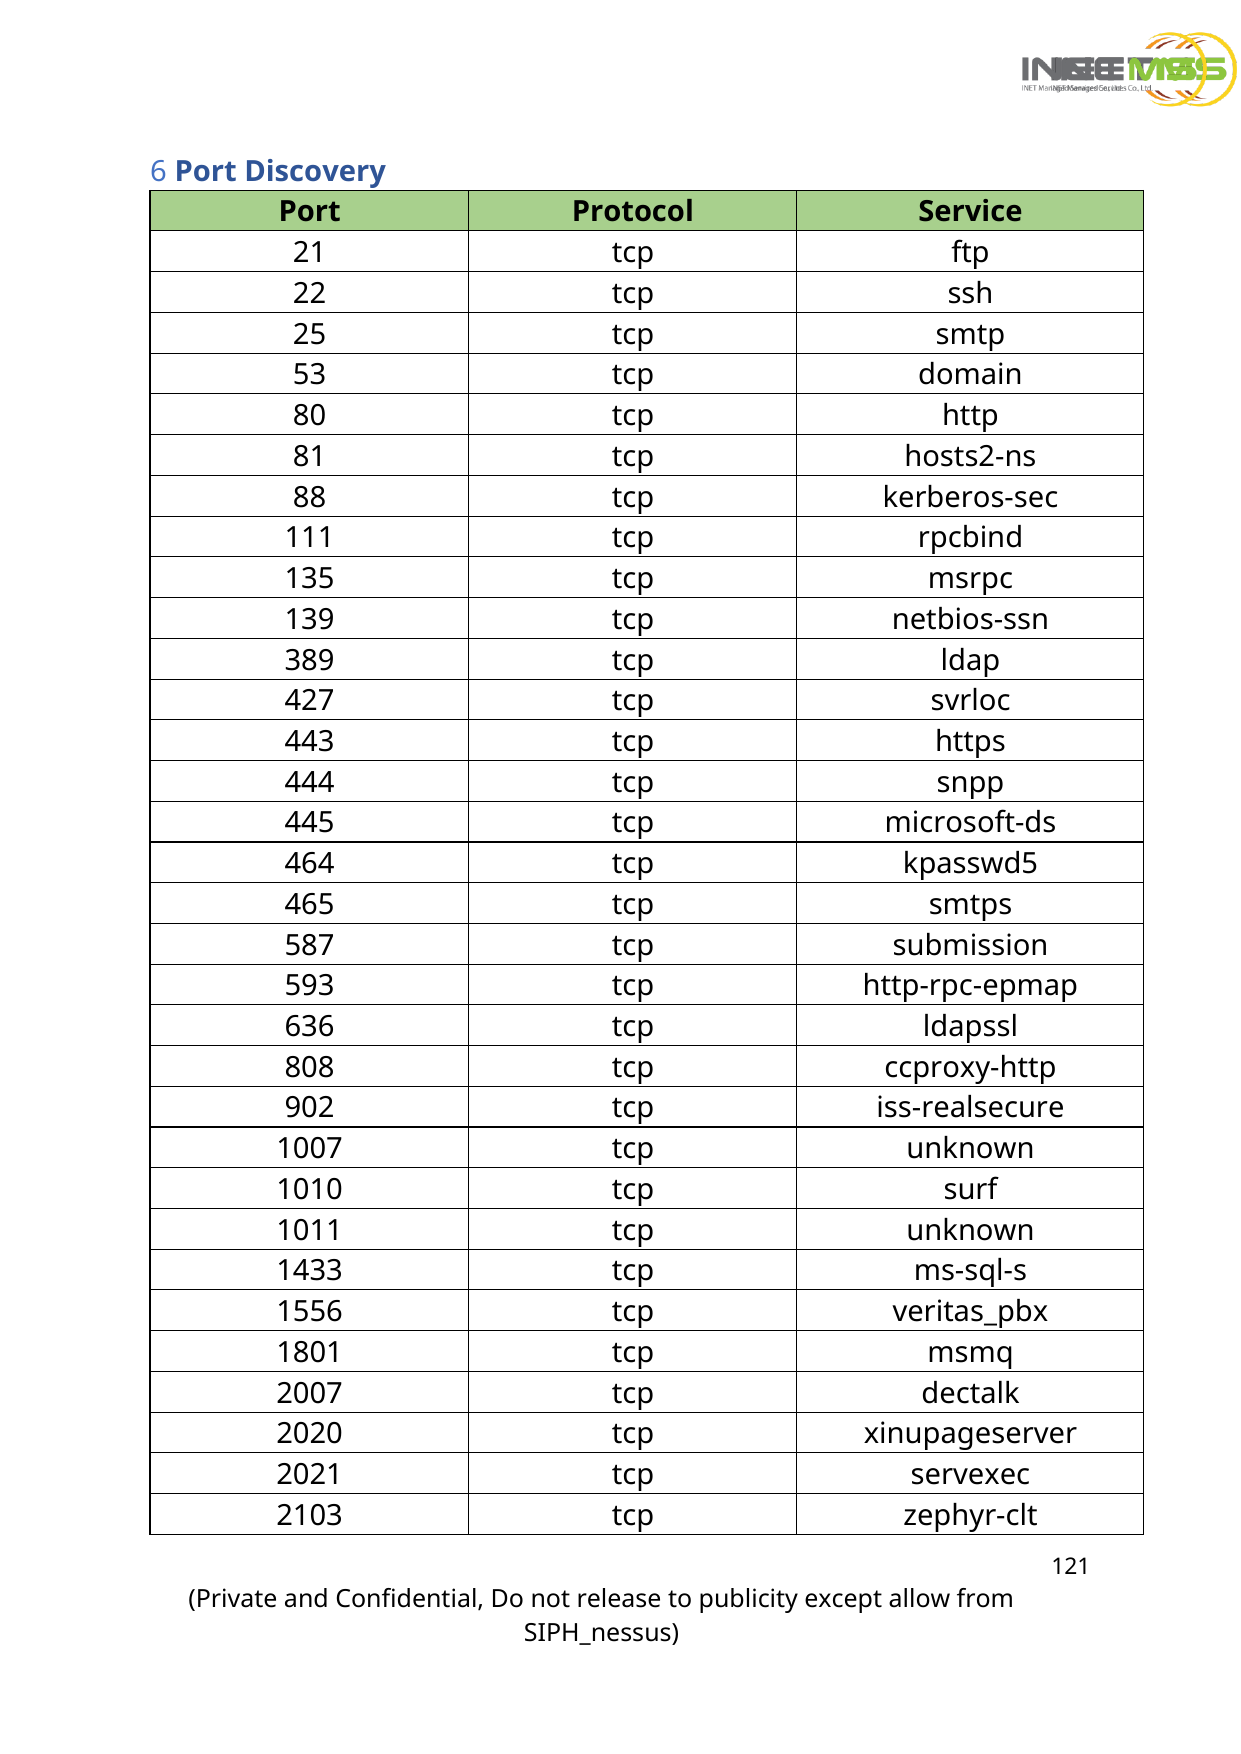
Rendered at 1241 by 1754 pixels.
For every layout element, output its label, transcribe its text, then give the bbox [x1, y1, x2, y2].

table_cell 2007 [151, 1372, 468, 1412]
table_cell tcp [469, 1209, 796, 1249]
table_cell smtp [797, 313, 1143, 353]
table_cell tcp [469, 883, 796, 923]
table_header Protocol [469, 191, 796, 230]
table_cell ftp [797, 231, 1143, 271]
table_cell tcp [469, 1372, 796, 1412]
table_cell tcp [469, 924, 796, 963]
table_cell tcp [469, 1250, 796, 1289]
table_cell 427 [151, 680, 468, 719]
table_cell netbios-ssn [797, 598, 1143, 638]
table_cell http-rpc-epmap [797, 965, 1143, 1004]
table_cell tcp [469, 354, 796, 393]
table_cell tcp [469, 1168, 796, 1208]
table_cell 22 [151, 272, 468, 312]
table_cell tcp [469, 1413, 796, 1452]
table_cell 902 [151, 1087, 468, 1126]
table_cell veritas_pbx [797, 1290, 1143, 1330]
table_cell unknown [797, 1128, 1143, 1167]
table_cell ssh [797, 272, 1143, 312]
table_cell 81 [151, 435, 468, 475]
table_cell ldapssl [797, 1005, 1143, 1045]
table_cell 443 [151, 720, 468, 760]
table_cell 1556 [151, 1290, 468, 1330]
table_cell 139 [151, 598, 468, 638]
table_cell tcp [469, 1087, 796, 1126]
table_cell xinupageserver [797, 1413, 1143, 1452]
table_cell unknown [797, 1209, 1143, 1249]
table_cell 389 [151, 639, 468, 678]
table_cell ldap [797, 639, 1143, 678]
table_cell tcp [469, 802, 796, 841]
table_cell 135 [151, 557, 468, 597]
table_cell hosts2-ns [797, 435, 1143, 475]
table_cell 593 [151, 965, 468, 1004]
table_cell domain [797, 354, 1143, 393]
table_cell kerberos-sec [797, 476, 1143, 516]
table_cell 88 [151, 476, 468, 516]
table_cell 1433 [151, 1250, 468, 1289]
table_cell 587 [151, 924, 468, 963]
table_cell zephyr-clt [797, 1494, 1143, 1534]
table_cell tcp [469, 598, 796, 638]
table_cell tcp [469, 231, 796, 271]
table_cell tcp [469, 680, 796, 719]
table_cell 1011 [151, 1209, 468, 1249]
table_cell 53 [151, 354, 468, 393]
table_cell 445 [151, 802, 468, 841]
table_cell msmq [797, 1331, 1143, 1371]
table_cell tcp [469, 1453, 796, 1493]
subtitle 6 Port Discovery [150, 150, 1090, 190]
table_cell iss-realsecure [797, 1087, 1143, 1126]
table_cell 2021 [151, 1453, 468, 1493]
table_cell snpp [797, 761, 1143, 801]
table_cell 444 [151, 761, 468, 801]
table_cell 465 [151, 883, 468, 923]
table_cell tcp [469, 1290, 796, 1330]
table_cell dectalk [797, 1372, 1143, 1412]
table_cell tcp [469, 965, 796, 1004]
table_cell tcp [469, 476, 796, 516]
table_cell tcp [469, 639, 796, 678]
table_cell 1007 [151, 1128, 468, 1167]
table_cell tcp [469, 843, 796, 882]
table_cell tcp [469, 313, 796, 353]
table_cell http [797, 394, 1143, 434]
table_cell microsoft-ds [797, 802, 1143, 841]
table_cell 80 [151, 394, 468, 434]
table_cell tcp [469, 1046, 796, 1086]
table_cell tcp [469, 1494, 796, 1534]
table_cell 111 [151, 517, 468, 556]
table_cell 21 [151, 231, 468, 271]
table_cell tcp [469, 435, 796, 475]
table_cell 1010 [151, 1168, 468, 1208]
table_cell 2020 [151, 1413, 468, 1452]
table_cell tcp [469, 1128, 796, 1167]
table_cell kpasswd5 [797, 843, 1143, 882]
table_cell 808 [151, 1046, 468, 1086]
table_cell tcp [469, 761, 796, 801]
table_cell tcp [469, 272, 796, 312]
table_cell smtps [797, 883, 1143, 923]
table_cell https [797, 720, 1143, 760]
table_cell surf [797, 1168, 1143, 1208]
table_cell 464 [151, 843, 468, 882]
table_cell rpcbind [797, 517, 1143, 556]
picture [1012, 29, 1241, 114]
table_cell servexec [797, 1453, 1143, 1493]
table_header Port [151, 191, 468, 230]
table_cell tcp [469, 557, 796, 597]
table_cell tcp [469, 720, 796, 760]
table_cell 1801 [151, 1331, 468, 1371]
table_cell tcp [469, 1331, 796, 1371]
table_cell ms-sql-s [797, 1250, 1143, 1289]
table_cell 636 [151, 1005, 468, 1045]
table_cell 2103 [151, 1494, 468, 1534]
table_cell submission [797, 924, 1143, 963]
table_header Service [797, 191, 1143, 230]
table_cell 25 [151, 313, 468, 353]
table_cell tcp [469, 394, 796, 434]
table_cell msrpc [797, 557, 1143, 597]
table_cell tcp [469, 517, 796, 556]
table_cell tcp [469, 1005, 796, 1045]
table_cell ccproxy-http [797, 1046, 1143, 1086]
table_cell svrloc [797, 680, 1143, 719]
